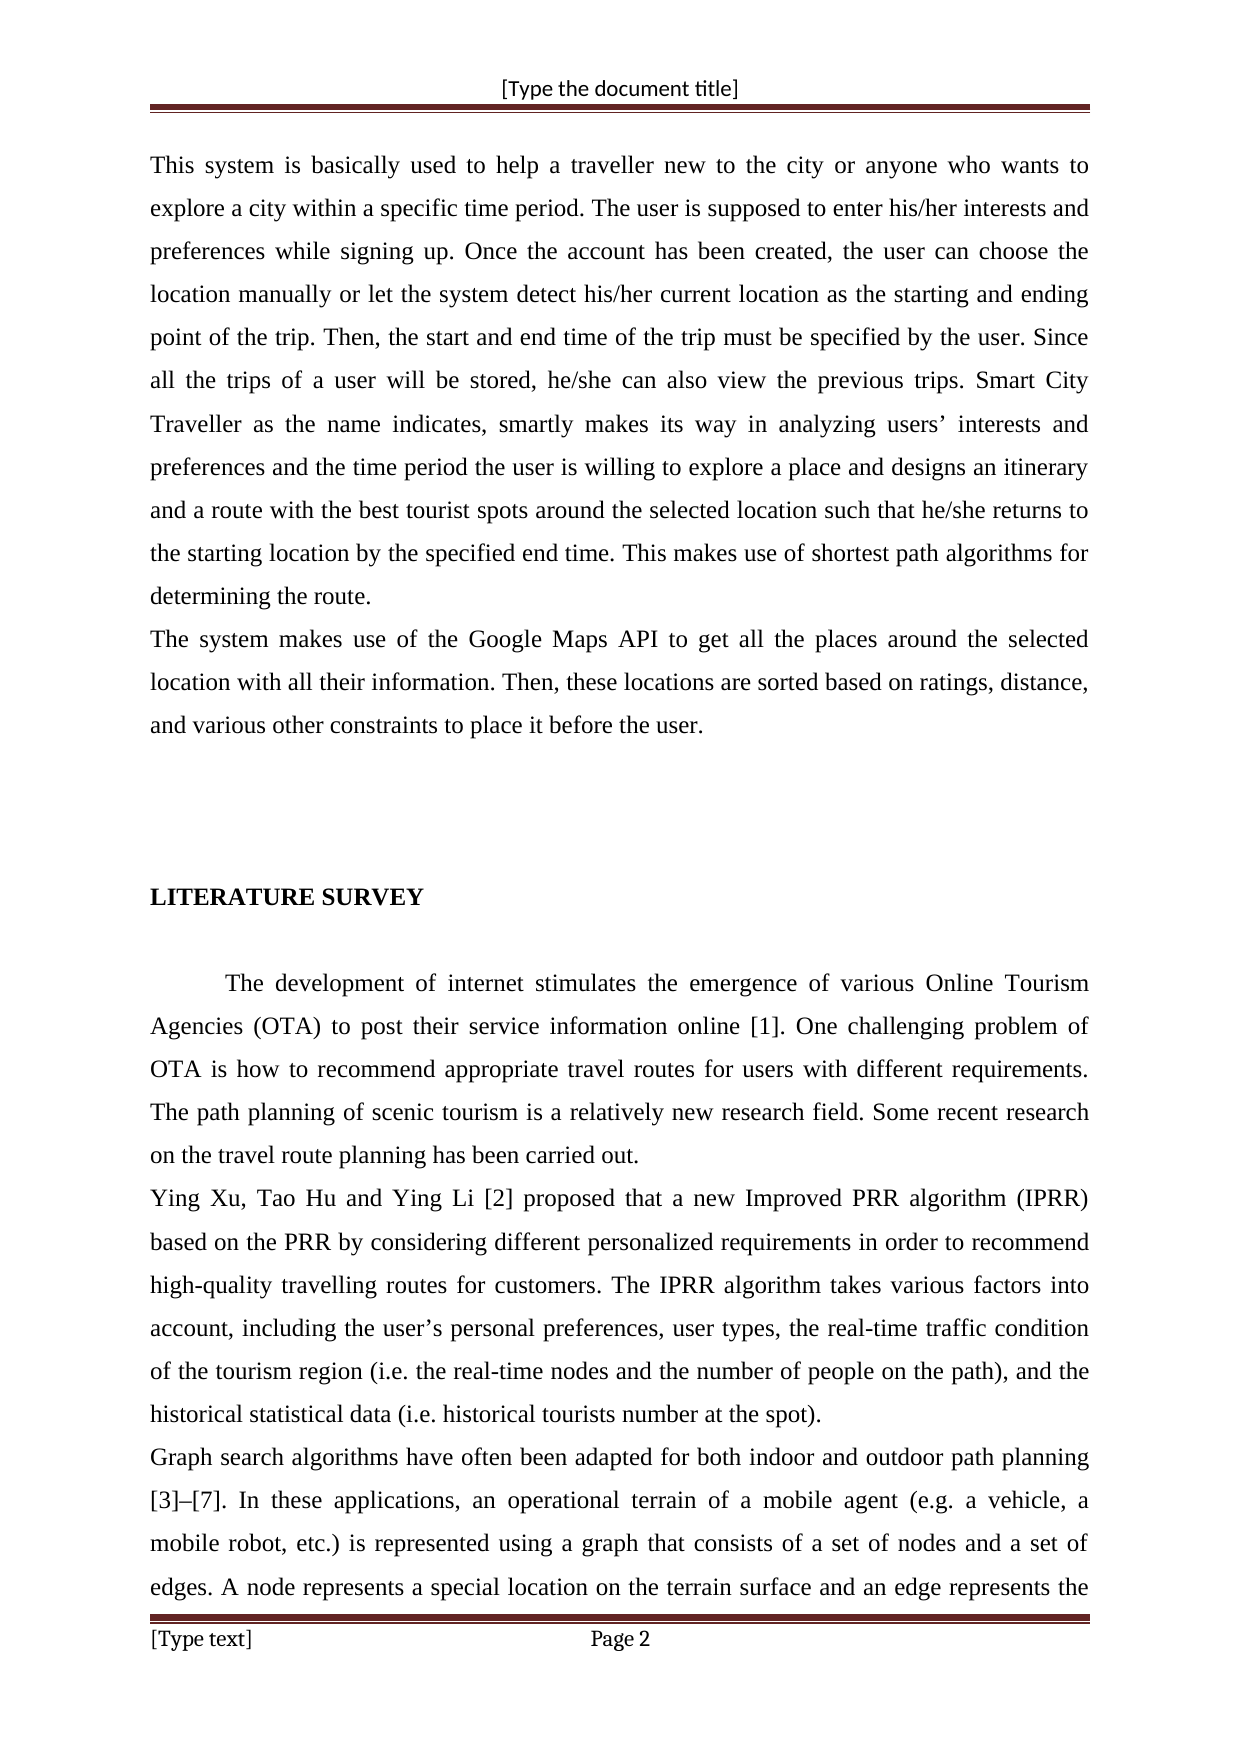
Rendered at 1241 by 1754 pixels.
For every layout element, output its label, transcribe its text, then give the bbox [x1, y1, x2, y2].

text Ying Xu, Tao Hu and Ying Li [2] proposed that a new Improved PRR algorithm (IPRR) based on the PRR by considering different personalized requirements in order to recommend high-quality travelling routes for customers. The IPRR algorithm takes various factors into account, including the user’s personal preferences, user types, the real-time traffic condition of the tourism region (i.e. the real-time nodes and the number of people on the path), and the historical statistical data (i.e. historical tourists number at the spot). [150, 1183, 1090, 1428]
text The development of internet stimulates the emergence of various Online Tourism Agencies (OTA) to post their service information online [1]. One challenging problem of OTA is how to recommend appropriate travel routes for users with different requirements. The path planning of scenic tourism is a relatively new research field. Some recent research on the travel route planning has been carried out. [150, 968, 1090, 1169]
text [150, 1442, 1090, 1600]
text The system makes use of the Google Maps API to get all the places around the selected location with all their information. Then, these locations are sorted based on ratings, distance, and various other constraints to place it before the user. [150, 624, 1090, 739]
text This system is basically used to help a traveller new to the city or anyone who wants to explore a city within a specific time period. The user is supposed to enter his/her interests and preferences while signing up. Once the account has been created, the user can choose the location manually or let the system detect his/her current location as the starting and ending point of the trip. Then, the start and end time of the trip must be specified by the user. Since all the trips of a user will be stored, he/she can also view the previous trips. Smart City Traveller as the name indicates, smartly makes its way in analyzing users’ interests and preferences and the time period the user is willing to explore a place and designs an itinerary and a route with the best tourist spots around the selected location such that he/she returns to the starting location by the specified end time. This makes use of shortest path algorithms for determining the route. [150, 150, 1090, 610]
text LITERATURE SURVEY [150, 882, 1090, 910]
